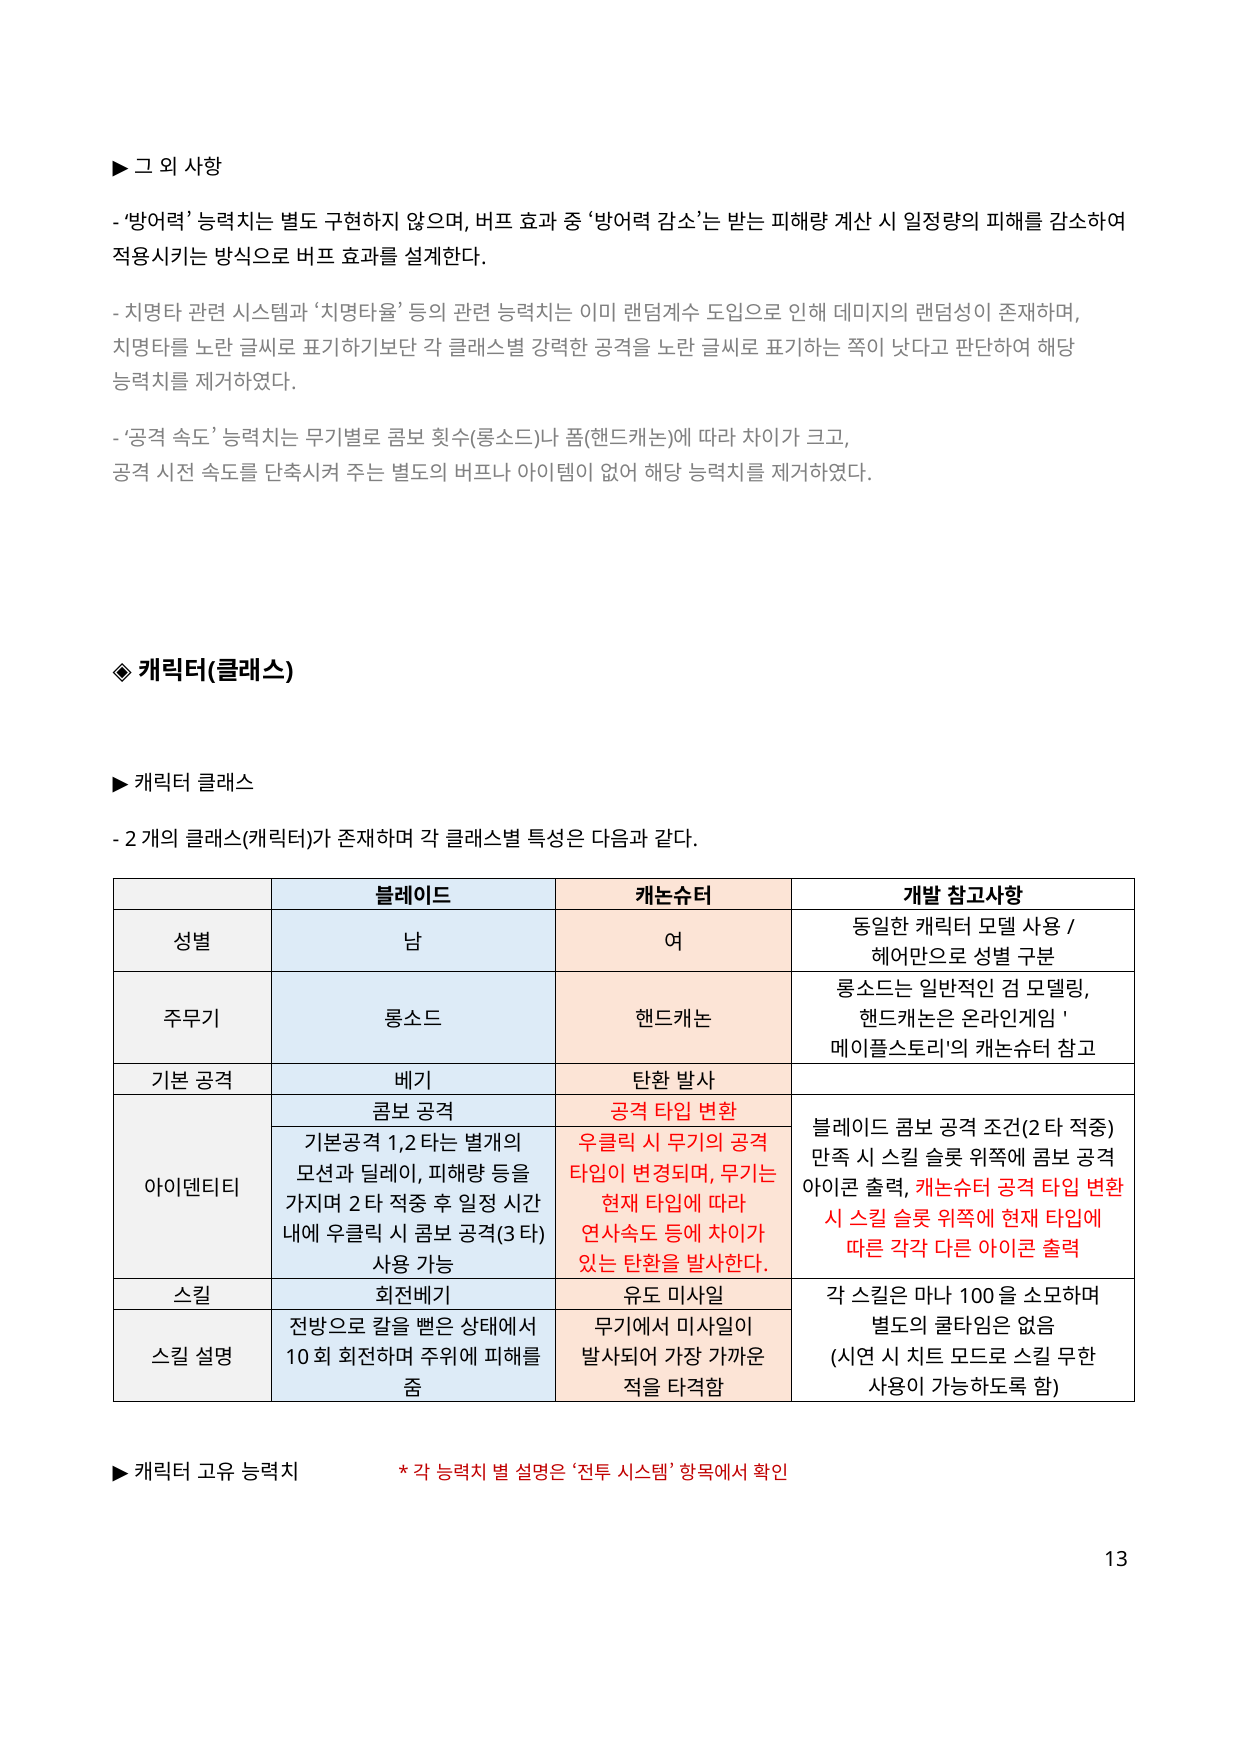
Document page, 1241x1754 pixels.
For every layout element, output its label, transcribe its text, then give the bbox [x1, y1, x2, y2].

table_cell 회전베기 [272, 1279, 555, 1309]
text ▶ 그 외 사항 [112, 150, 1128, 180]
table_cell 아이덴티티 [114, 1095, 271, 1278]
table_cell 롱소드 [272, 972, 555, 1063]
table_cell 기본 공격 [114, 1064, 271, 1094]
table_cell 무기에서 미사일이 발사되어 가장 가까운 적을 타격함 [556, 1310, 791, 1401]
table_header 캐논슈터 [556, 879, 791, 909]
text - ‘방어력’ 능력치는 별도 구현하지 않으며, 버프 효과 중 ‘방어력 감소’는 받는 피해량 계산 시 일정량의 피해를 감소하여 적용시키는 방식으로 버프 효과를 설계한다. [112, 206, 1128, 271]
table_cell 베기 [272, 1064, 555, 1094]
table_cell 성별 [114, 910, 271, 971]
table_cell [792, 1064, 1134, 1094]
table_cell 동일한 캐릭터 모델 사용 / 헤어만으로 성별 구분 [792, 910, 1134, 971]
text - 치명타 관련 시스템과 ‘치명타율’ 등의 관련 능력치는 이미 랜덤계수 도입으로 인해 데미지의 랜덤성이 존재하며, 치명타를 노란 글씨로 표기하기보단 각 클래스별 강력한 공격을 노란 글씨로 표기하는 쪽이 낫다고 판단하여 해당 능력치를 제거하였다. [112, 296, 1128, 396]
table_header 개발 참고사항 [792, 879, 1134, 909]
table_cell 유도 미사일 [556, 1279, 791, 1309]
table_header 블레이드 [272, 879, 555, 909]
table_cell 우클릭 시 무기의 공격 타입이 변경되며, 무기는 현재 타입에 따라 연사속도 등에 차이가 있는 탄환을 발사한다. [556, 1127, 791, 1278]
table_cell 롱소드는 일반적인 검 모델링, 핸드캐논은 온라인게임 '메이플스토리'의 캐논슈터 참고 [792, 972, 1134, 1063]
text - ‘공격 속도’ 능력치는 무기별로 콤보 횟수(롱소드)나 폼(핸드캐논)에 따라 차이가 크고, 공격 시전 속도를 단축시켜 주는 별도의 버프나 아이템이 없어 해당 능력치를 제거하였다. [112, 421, 1128, 519]
table_cell 주무기 [114, 972, 271, 1063]
table_cell 스킬 설명 [114, 1310, 271, 1401]
table_header [114, 879, 271, 909]
table_cell 각 스킬은 마나 100을 소모하며 별도의 쿨타임은 없음 (시연 시 치트 모드로 스킬 무한 사용이 가능하도록 함) [792, 1279, 1134, 1401]
table_cell 기본공격 1,2타는 별개의 모션과 딜레이, 피해량 등을 가지며 2타 적중 후 일정 시간 내에 우클릭 시 콤보 공격(3타) 사용 가능 [272, 1127, 555, 1278]
table_cell 여 [556, 910, 791, 971]
table_cell 전방으로 칼을 뻗은 상태에서 10회 회전하며 주위에 피해를 줌 [272, 1310, 555, 1401]
table_cell 남 [272, 910, 555, 971]
text ▶ 캐릭터 클래스 [112, 767, 1128, 797]
table_cell 블레이드 콤보 공격 조건(2타 적중) 만족 시 스킬 슬롯 위쪽에 콤보 공격 아이콘 출력, 캐논슈터 공격 타입 변환 시 스킬 슬롯 위쪽에 현재 타입에 따른 각각 다른 아이콘 출력 [792, 1095, 1134, 1278]
text ▶ 캐릭터 고유 능력치 * 각 능력치 별 설명은 ‘전투 시스템’ 항목에서 확인 [112, 1456, 1128, 1486]
text ◈ 캐릭터(클래스) [112, 651, 1128, 687]
table_cell 콤보 공격 [272, 1095, 555, 1126]
table_cell 공격 타입 변환 [556, 1095, 791, 1126]
table_cell 스킬 [114, 1279, 271, 1309]
table_cell 탄환 발사 [556, 1064, 791, 1094]
text - 2개의 클래스(캐릭터)가 존재하며 각 클래스별 특성은 다음과 같다. [112, 822, 1128, 853]
table_cell 핸드캐논 [556, 972, 791, 1063]
